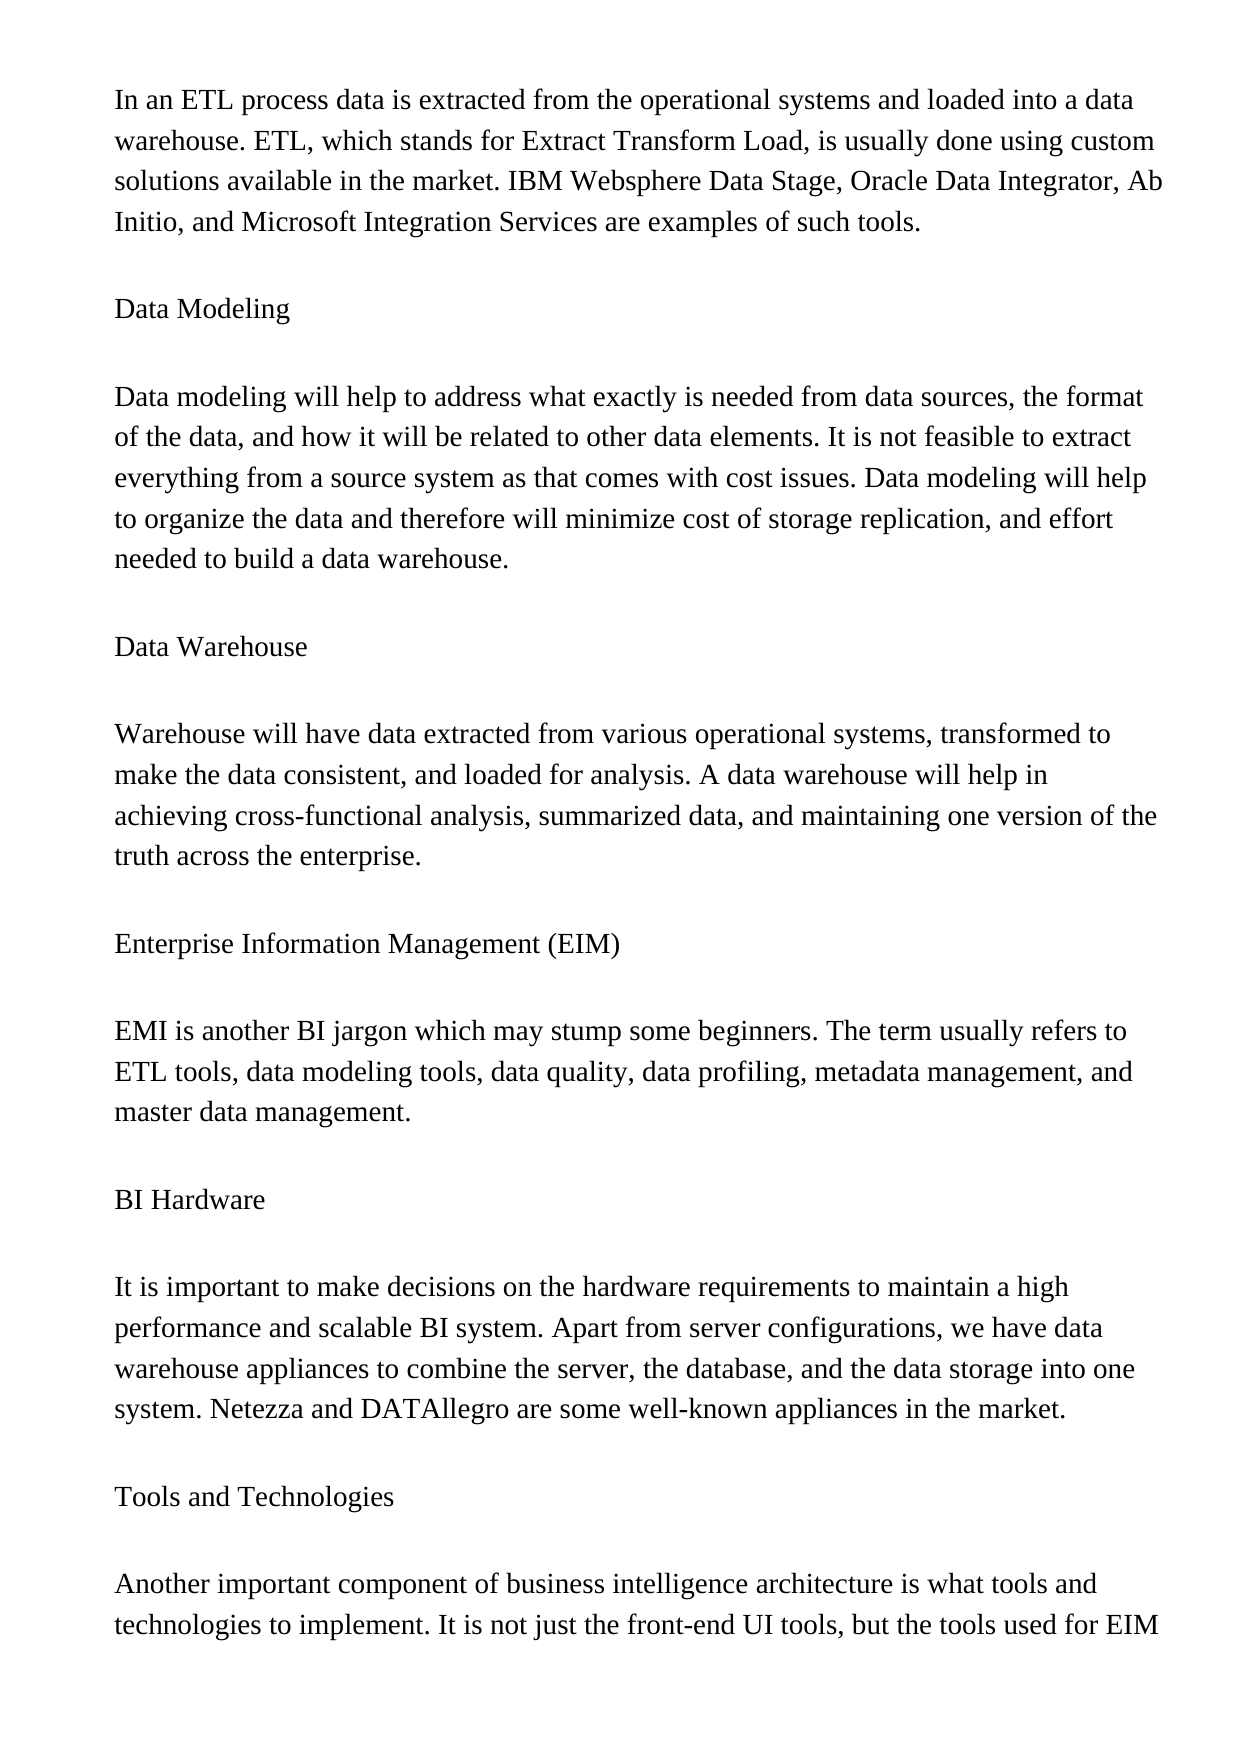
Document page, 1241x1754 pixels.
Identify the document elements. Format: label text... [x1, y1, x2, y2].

text BI Hardware [114, 1175, 1165, 1216]
text Data Warehouse [114, 622, 1165, 662]
text It is important to make decisions on the hardware requirements to maintain a high performance and scalable BI system. Apart from server configurations, we have data warehouse appliances to combine the server, the database, and the data storage into one system. Netezza and DATAllegro are some well-known appliances in the market. [114, 1262, 1165, 1425]
text In an ETL process data is extracted from the operational systems and loaded into a data warehouse. ETL, which stands for Extract Transform Load, is usually done using custom solutions available in the market. IBM Websphere Data Stage, Oracle Data Integrator, Ab Initio, and Microsoft Integration Services are examples of such tools. [114, 75, 1165, 237]
text Tools and Technologies [114, 1472, 1165, 1512]
text Enterprise Information Management (EIM) [114, 919, 1165, 959]
text EMI is another BI jargon which may stump some beginners. The term usually refers to ETL tools, data modeling tools, data quality, data profiling, metadata management, and master data management. [114, 1006, 1165, 1128]
text Warehouse will have data extracted from various operational systems, transformed to make the data consistent, and loaded for analysis. A data warehouse will help in achieving cross-functional analysis, summarized data, and maintaining one version of the truth across the enterprise. [114, 709, 1165, 872]
text Data modeling will help to address what exactly is needed from data sources, the format of the data, and how it will be related to other data elements. It is not feasible to extract everything from a source system as that comes with cost issues. Data modeling will help to organize the data and therefore will minimize cost of storage replication, and effort needed to build a data warehouse. [114, 372, 1165, 575]
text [114, 1559, 1165, 1641]
text Data Modeling [114, 284, 1165, 325]
